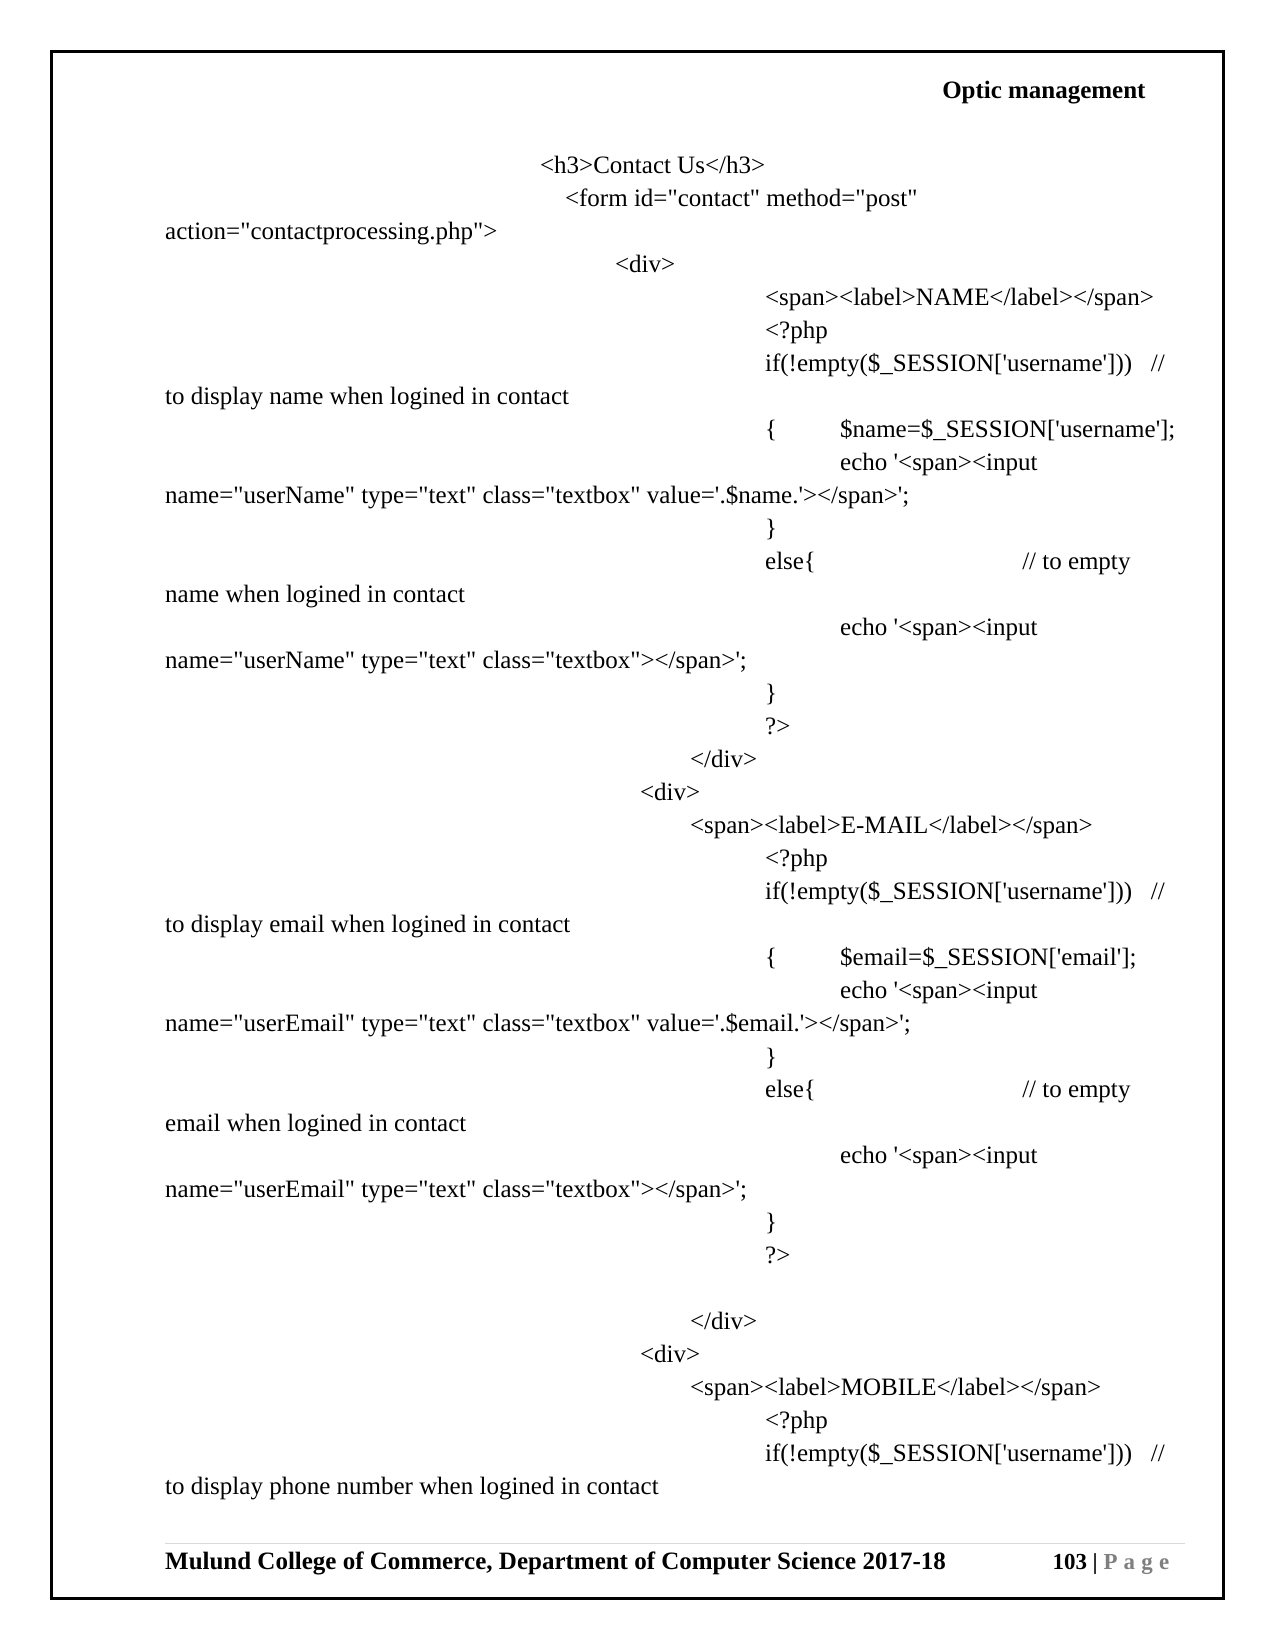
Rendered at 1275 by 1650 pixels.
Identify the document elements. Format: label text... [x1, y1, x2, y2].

text echo '<span><input name="userName" type="text" class="textbox"></span>'; [165, 612, 1185, 674]
text <span><label>MOBILE</label></span> [165, 1372, 1185, 1401]
text if(!empty($_SESSION['username'])) // to display phone number when logined in contact [165, 1438, 1185, 1499]
text <div> [165, 1339, 1185, 1367]
text if(!empty($_SESSION['username'])) // to display name when logined in contact [165, 348, 1185, 410]
text ?> [165, 711, 1185, 740]
text <?php [165, 1405, 1185, 1433]
text else{ // to empty name when logined in contact [165, 546, 1185, 608]
text { $email=$_SESSION['email']; [165, 942, 1185, 971]
text { $name=$_SESSION['username']; [165, 414, 1185, 443]
text echo '<span><input name="userEmail" type="text" class="textbox"></span>'; [165, 1141, 1185, 1202]
text <span><label>E-MAIL</label></span> [165, 810, 1185, 839]
text </div> [165, 1306, 1185, 1334]
text else{ // to empty email when logined in contact [165, 1074, 1185, 1136]
text if(!empty($_SESSION['username'])) // to display email when logined in contact [165, 876, 1185, 938]
text <div> [165, 249, 1185, 278]
text <div> [165, 777, 1185, 806]
text } [165, 1042, 1185, 1070]
text <span><label>NAME</label></span> [165, 282, 1185, 311]
text } [165, 678, 1185, 707]
text <form id="contact" method="post" action="contactprocessing.php"> [165, 183, 1185, 245]
text </div> [165, 744, 1185, 773]
text ?> [165, 1240, 1185, 1301]
text echo '<span><input name="userName" type="text" class="textbox" value='.$name.'></span>'; [165, 447, 1185, 509]
text <h3>Contact Us</h3> [165, 150, 1185, 179]
text <?php [165, 843, 1185, 872]
text } [165, 1207, 1185, 1235]
text } [165, 513, 1185, 542]
text <?php [165, 315, 1185, 344]
text echo '<span><input name="userEmail" type="text" class="textbox" value='.$email.'></span>'; [165, 976, 1185, 1037]
